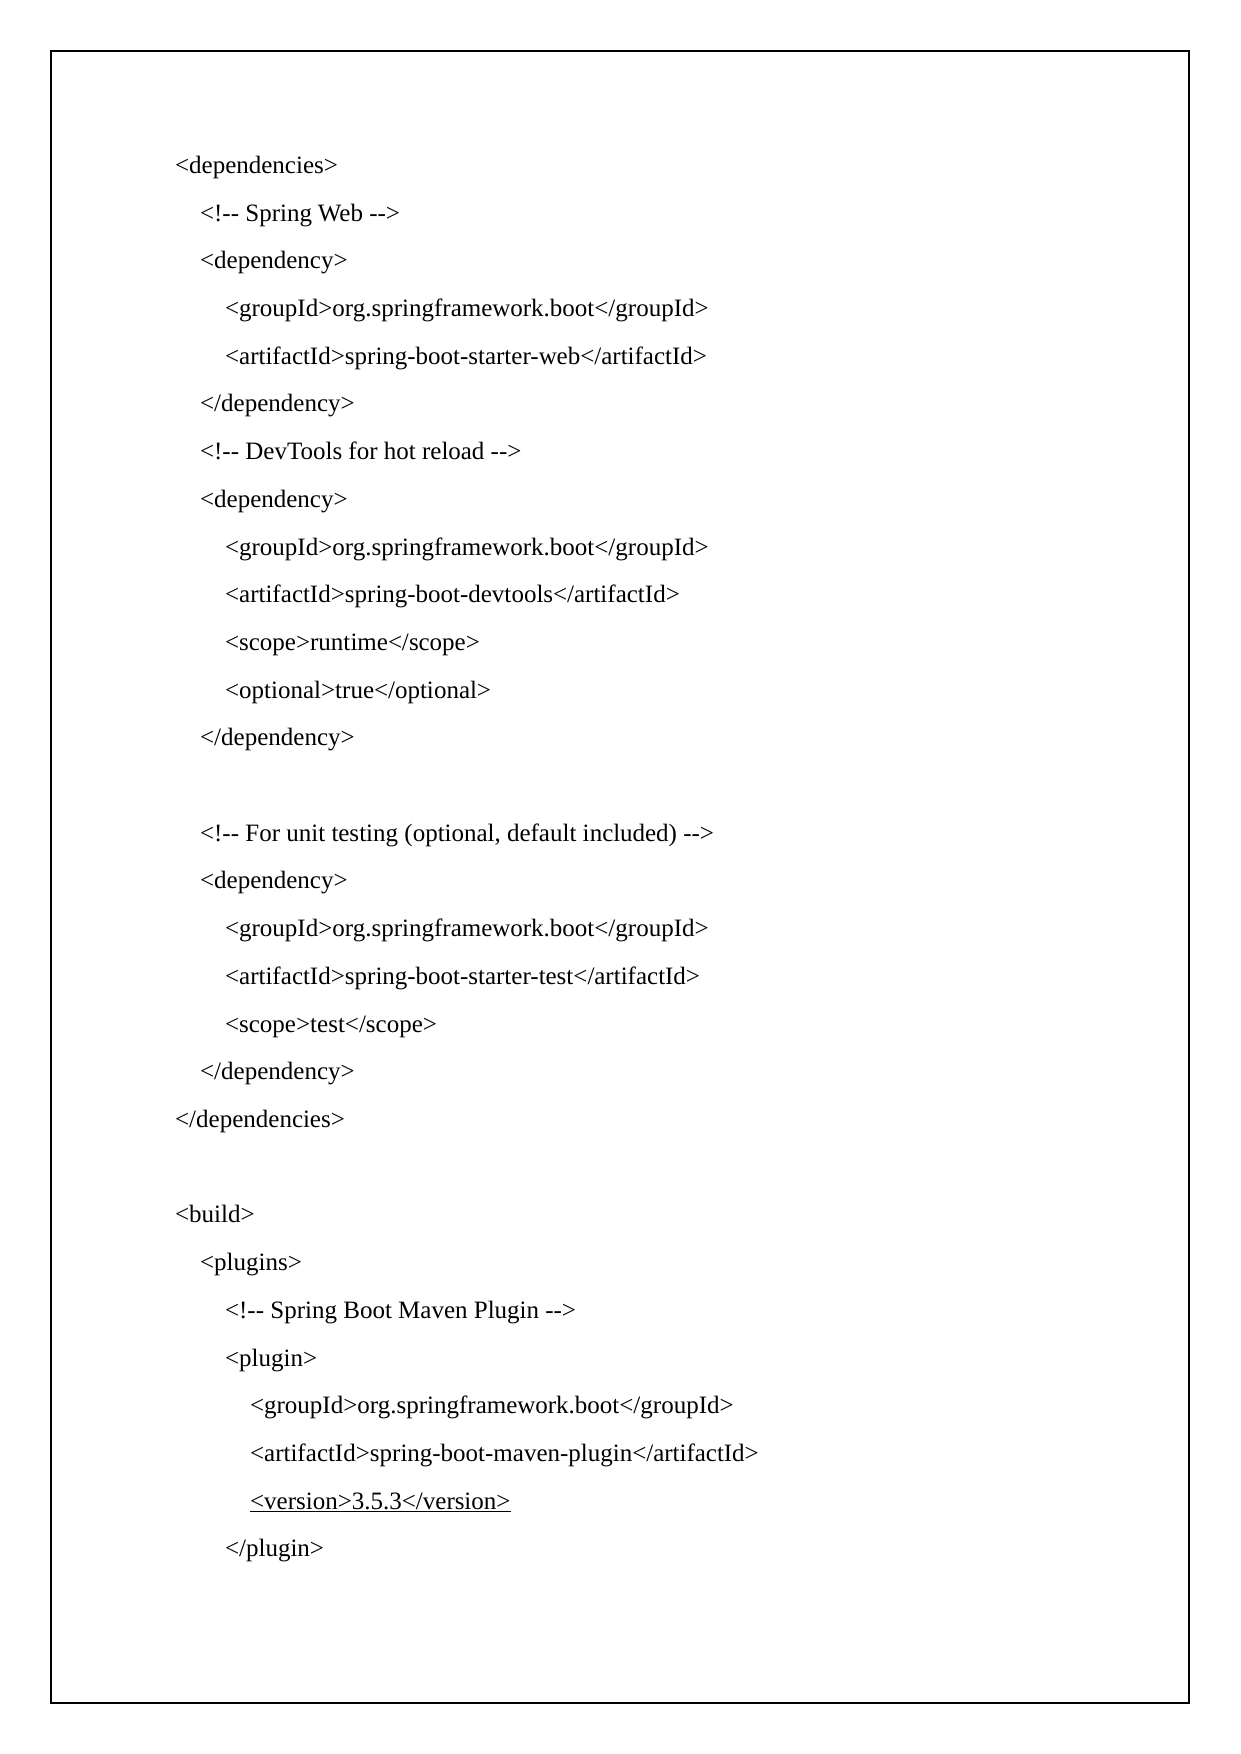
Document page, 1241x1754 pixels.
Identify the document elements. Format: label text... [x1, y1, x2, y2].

text <groupId>org.springframework.boot</groupId> [150, 532, 1090, 560]
text <plugins> [150, 1247, 1090, 1276]
text <groupId>org.springframework.boot</groupId> [150, 1390, 1090, 1419]
text <dependency> [150, 866, 1090, 894]
text <groupId>org.springframework.boot</groupId> [150, 293, 1090, 322]
text <artifactId>spring-boot-starter-test</artifactId> [150, 961, 1090, 990]
text <scope>test</scope> [150, 1009, 1090, 1037]
text <!-- Spring Boot Maven Plugin --> [150, 1295, 1090, 1324]
text <version>3.5.3</version> [150, 1486, 1090, 1514]
text </dependencies> [150, 1104, 1090, 1133]
text <artifactId>spring-boot-starter-web</artifactId> [150, 341, 1090, 369]
text <dependencies> [150, 150, 1090, 179]
text <groupId>org.springframework.boot</groupId> [150, 913, 1090, 942]
text </dependency> [150, 388, 1090, 417]
text <optional>true</optional> [150, 675, 1090, 703]
text <dependency> [150, 484, 1090, 513]
text <scope>runtime</scope> [150, 627, 1090, 656]
text <build> [150, 1199, 1090, 1228]
text <dependency> [150, 245, 1090, 274]
text <artifactId>spring-boot-devtools</artifactId> [150, 579, 1090, 608]
text </dependency> [150, 1056, 1090, 1085]
text </plugin> [150, 1533, 1090, 1562]
text <artifactId>spring-boot-maven-plugin</artifactId> [150, 1438, 1090, 1467]
text <plugin> [150, 1343, 1090, 1371]
text <!-- For unit testing (optional, default included) --> [150, 818, 1090, 847]
text </dependency> [150, 722, 1090, 751]
text <!-- Spring Web --> [150, 198, 1090, 226]
text <!-- DevTools for hot reload --> [150, 436, 1090, 465]
